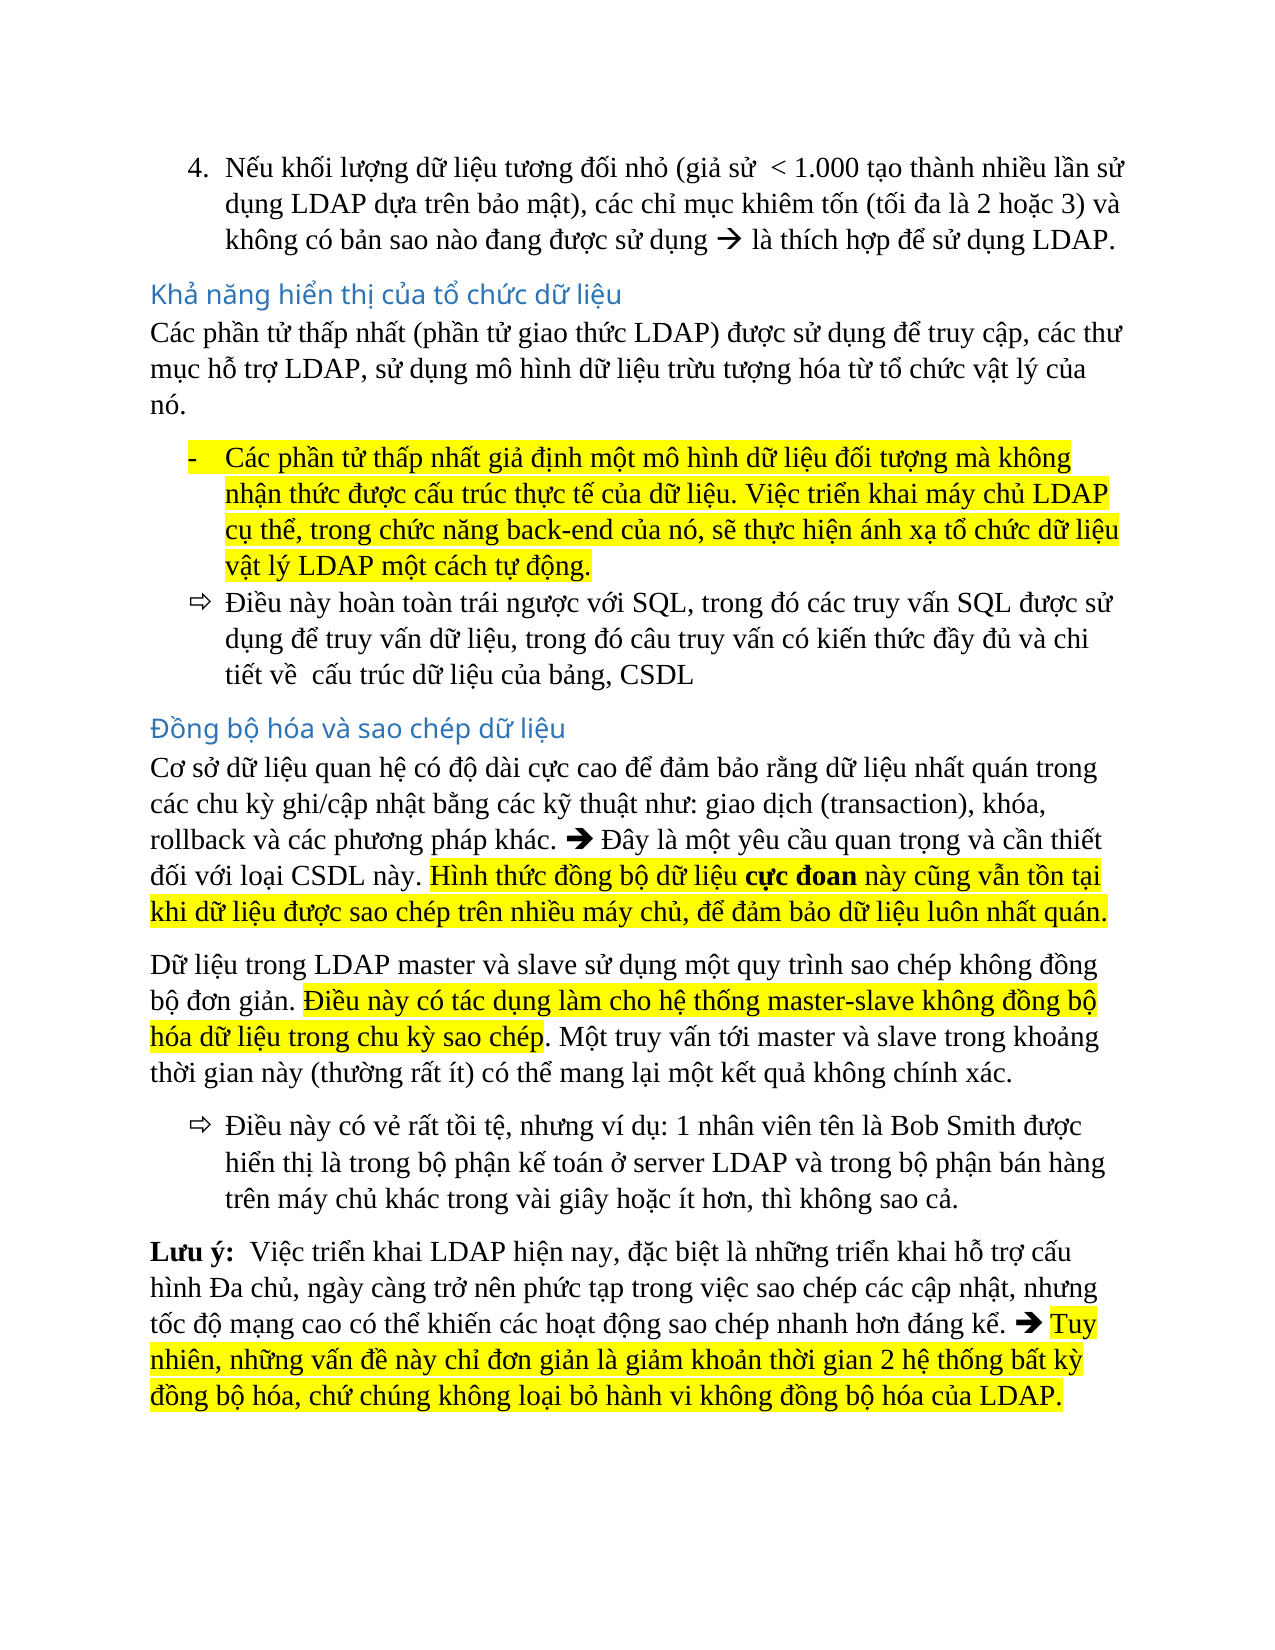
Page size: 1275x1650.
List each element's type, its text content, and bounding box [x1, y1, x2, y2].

list Điều này có vẻ rất tồi tệ, nhưng ví dụ: 1 nhân viên tên là Bob Smith được hiển thị là trong bộ phận kế toán ở server LDAP và trong bộ phận bán hàng trên máy chủ khác trong vài giây hoặc ít hơn, thì không sao cả. [187, 1108, 1125, 1214]
subtitle Khả năng hiển thị của tổ chức dữ liệu [150, 275, 1125, 312]
list Các phần tử thấp nhất giả định một mô hình dữ liệu đối tượng mà không nhận thức được cấu trúc thực tế của dữ liệu. Việc triển khai máy chủ LDAP cụ thể, trong chức năng back-end của nó, sẽ thực hiện ánh xạ tổ chức dữ liệu vật lý LDAP một cách tự động. [187, 440, 1125, 582]
text Các phần tử thấp nhất (phần tử giao thức LDAP) được sử dụng để truy cập, các thư mục hỗ trợ LDAP, sử dụng mô hình dữ liệu trừu tượng hóa từ tổ chức vật lý của nó. [150, 315, 1125, 421]
subtitle Đồng bộ hóa và sao chép dữ liệu [150, 710, 1125, 747]
list Điều này hoàn toàn trái ngược với SQL, trong đó các truy vấn SQL được sử dụng để truy vấn dữ liệu, trong đó câu truy vấn có kiến thức đầy đủ và chi tiết về cấu trúc dữ liệu của bảng, CSDL [187, 585, 1125, 691]
list Nếu khối lượng dữ liệu tương đối nhỏ (giả sử < 1.000 tạo thành nhiều lần sử dụng LDAP dựa trên bảo mật), các chỉ mục khiêm tốn (tối đa là 2 hoặc 3) và không có bản sao nào đang được sử dụng là thích hợp để sử dụng LDAP. [187, 150, 1125, 256]
text Lưu ý: Việc triển khai LDAP hiện nay, đặc biệt là những triển khai hỗ trợ cấu hình Đa chủ, ngày càng trở nên phức tạp trong việc sao chép các cập nhật, nhưng tốc độ mạng cao có thể khiến các hoạt động sao chép nhanh hơn đáng kể. Tuy nhiên, những vấn đề này chỉ đơn giản là giảm khoản thời gian 2 hệ thống bất kỳ đồng bộ hóa, chứ chúng không loại bỏ hành vi không đồng bộ hóa của LDAP. [150, 1234, 1125, 1412]
text Cơ sở dữ liệu quan hệ có độ dài cực cao để đảm bảo rằng dữ liệu nhất quán trong các chu kỳ ghi/cập nhật bằng các kỹ thuật như: giao dịch (transaction), khóa, rollback và các phương pháp khác. Đây là một yêu cầu quan trọng và cần thiết đối với loại CSDL này. Hình thức đồng bộ dữ liệu cực đoan này cũng vẫn tồn tại khi dữ liệu được sao chép trên nhiều máy chủ, để đảm bảo dữ liệu luôn nhất quán. [150, 750, 1125, 928]
text Dữ liệu trong LDAP master và slave sử dụng một quy trình sao chép không đồng bộ đơn giản. Điều này có tác dụng làm cho hệ thống master-slave không đồng bộ hóa dữ liệu trong chu kỳ sao chép. Một truy vấn tới master và slave trong khoảng thời gian này (thường rất ít) có thể mang lại một kết quả không chính xác. [150, 947, 1125, 1089]
